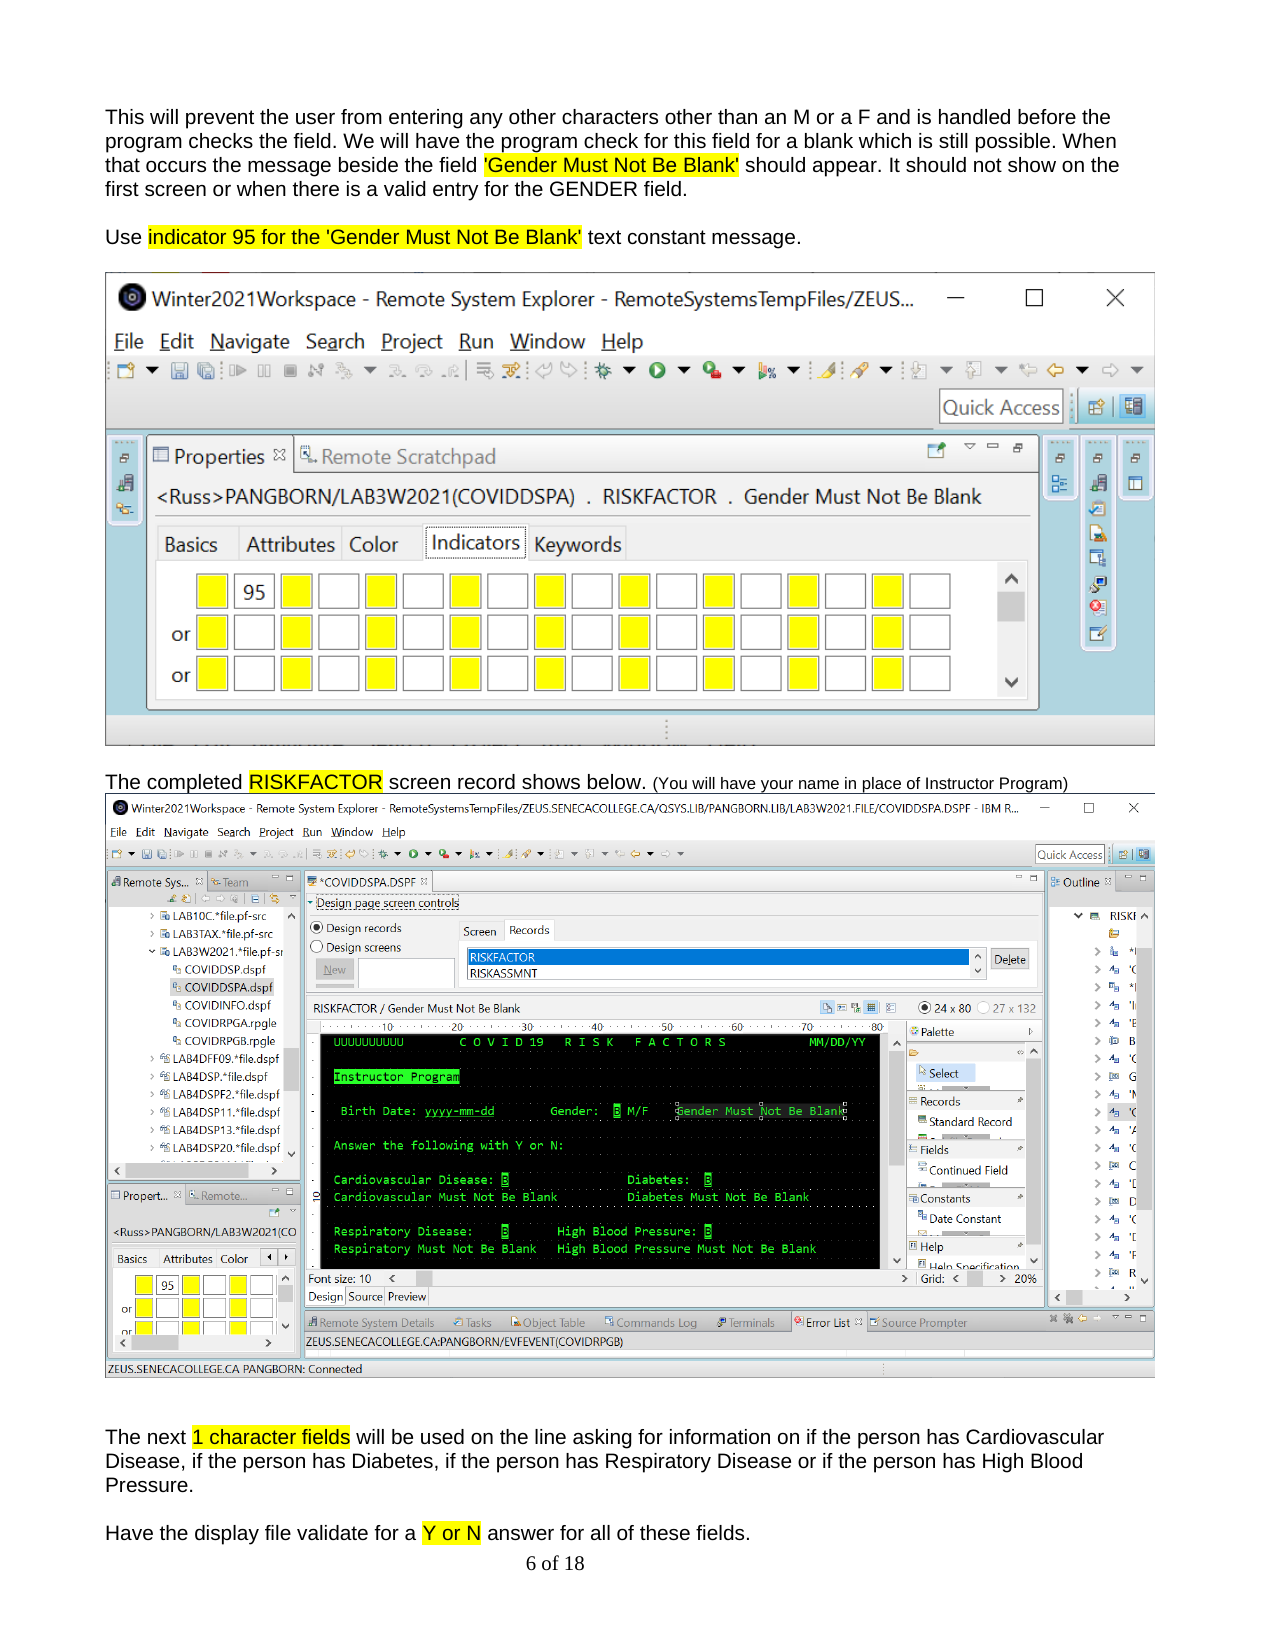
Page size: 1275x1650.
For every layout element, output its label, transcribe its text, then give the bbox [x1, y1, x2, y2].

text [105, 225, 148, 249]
text Have the display file validate for a Y or N answer for all of these fields. [481, 1521, 1155, 1545]
picture [105, 793, 1155, 1378]
text Use indicator 95 for the 'Gender Must Not Be Blank' text constant message. [582, 225, 1155, 249]
text The completed RISKFACTOR screen record shows below. (You will have your name in place of Instructor Program) [383, 770, 1155, 793]
text The next 1 character fields will be used on the line asking for information on if the person has Cardiovascular Disease, if the person has Diabetes, if the person has Respiratory Disease or if the person has High Blood Pressure. [105, 1425, 1155, 1497]
picture [105, 272, 1155, 746]
text This will prevent the user from entering any other characters other than an M or a F and is handled before the program checks the field. We will have the program check for this field for a blank which is still possible. When that occurs the message beside the field 'Gender Must Not Be Blank' should appear. It should not show on the first screen or when there is a valid entry for the GENDER field. [105, 105, 1155, 201]
text Have the display file validate for a Y or N answer for all of these fields. [105, 1521, 422, 1545]
